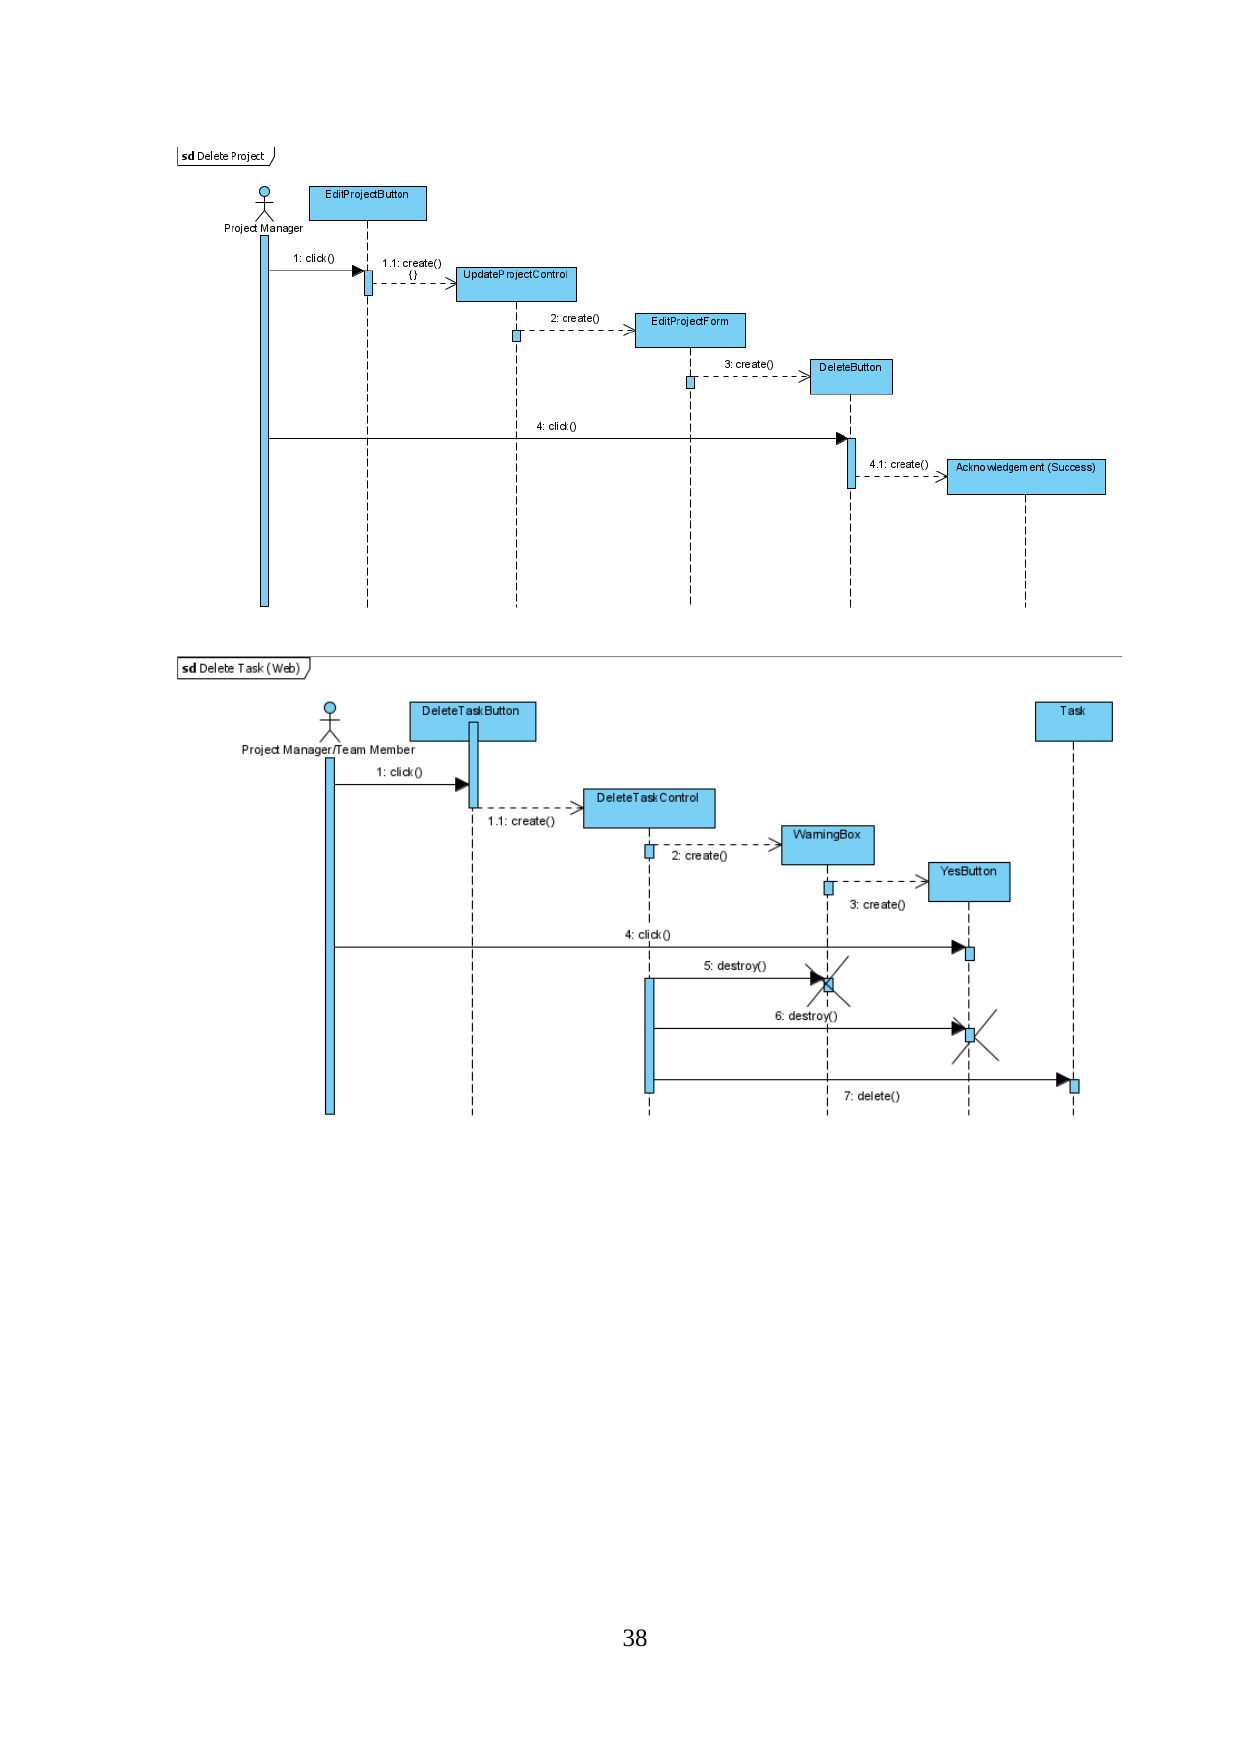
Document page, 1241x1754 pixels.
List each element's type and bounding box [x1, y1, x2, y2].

picture [177, 147, 1123, 643]
picture [177, 656, 1123, 1146]
